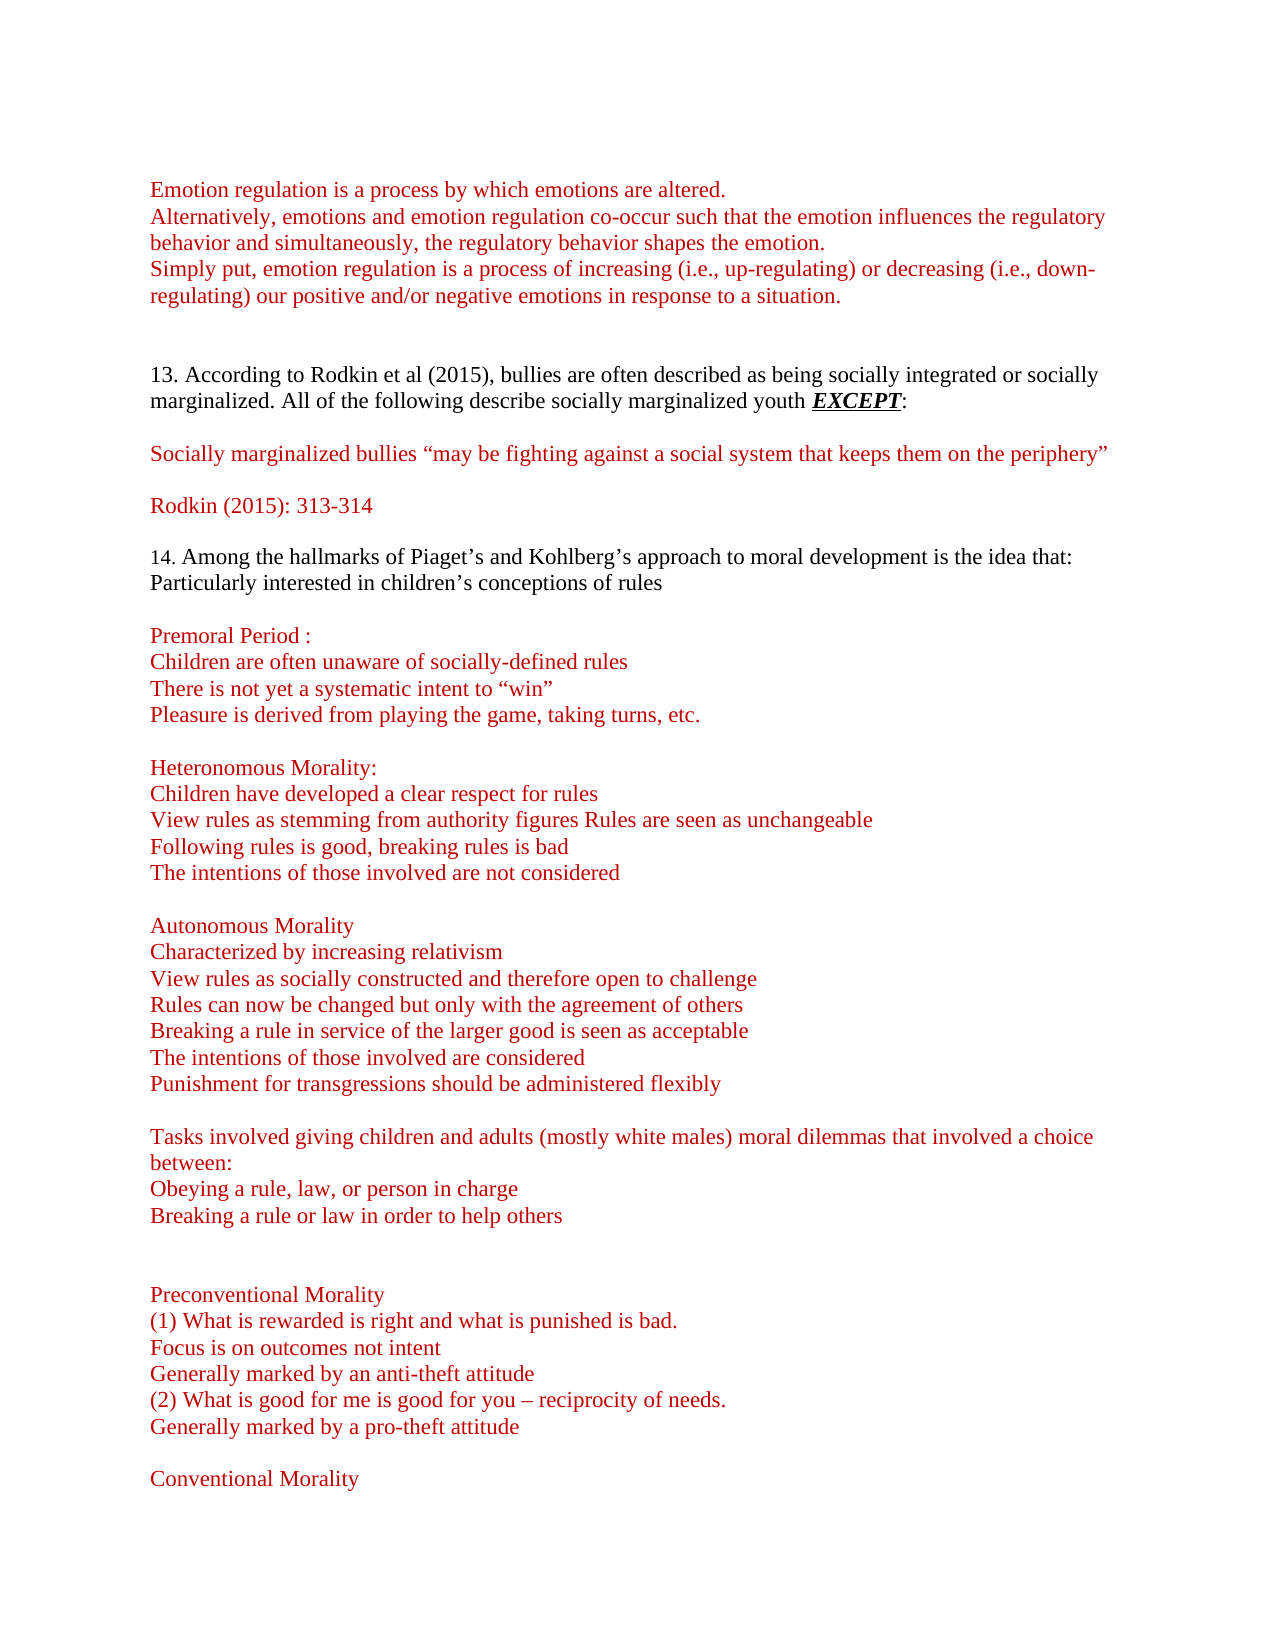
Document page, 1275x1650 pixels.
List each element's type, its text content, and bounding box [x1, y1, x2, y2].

text Breaking a rule in service of the larger good is seen as acceptable [150, 1017, 1125, 1044]
text Particularly interested in children’s conceptions of rules [150, 569, 1125, 596]
text Autonomous Morality [150, 912, 1125, 938]
text Focus is on outcomes not intent [150, 1334, 1125, 1360]
text There is not yet a systematic intent to “win” [150, 675, 1125, 701]
text (1) What is rewarded is right and what is punished is bad. [150, 1307, 1125, 1334]
text Heteronomous Morality: [150, 754, 1125, 780]
text View rules as stemming from authority figures Rules are seen as unchangeable [150, 807, 1125, 833]
text Simply put, emotion regulation is a process of increasing (i.e., up-regulating) or decreasing (i.e., down-regulating) our positive and/or negative emotions in response to a situation. [150, 255, 1125, 308]
text Pleasure is derived from playing the game, taking turns, etc. [150, 701, 1125, 727]
text Alternatively, emotions and emotion regulation co-occur such that the emotion influences the regulatory behavior and simultaneously, the regulatory behavior shapes the emotion. [150, 203, 1125, 255]
text The intentions of those involved are not considered [150, 859, 1125, 886]
text Children have developed a clear respect for rules [150, 780, 1125, 807]
text Tasks involved giving children and adults (mostly white males) moral dilemmas that involved a choice between: [150, 1123, 1125, 1176]
text Conventional Morality [150, 1465, 1125, 1492]
text Punishment for transgressions should be administered flexibly [150, 1070, 1125, 1096]
title 14. Among the hallmarks of Piaget’s and Kohlberg’s approach to moral development is the idea that: [150, 543, 1125, 569]
text Generally marked by an anti-theft attitude [150, 1360, 1125, 1386]
text Characterized by increasing relativism [150, 938, 1125, 965]
text Rules can now be changed but only with the agreement of others [150, 991, 1125, 1017]
text The intentions of those involved are considered [150, 1044, 1125, 1070]
text Rodkin (2015): 313-314 [150, 493, 1125, 519]
text Breaking a rule or law in order to help others [150, 1202, 1125, 1228]
text Premoral Period : [150, 622, 1125, 648]
text Socially marginalized bullies “may be fighting against a social system that keeps them on the periphery” [150, 440, 1125, 466]
text Preconventional Morality [150, 1281, 1125, 1307]
text View rules as socially constructed and therefore open to challenge [150, 965, 1125, 991]
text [150, 1413, 1125, 1439]
text Obeying a rule, law, or person in charge [150, 1176, 1125, 1202]
text Children are often unaware of socially-defined rules [150, 648, 1125, 675]
text Following rules is good, breaking rules is bad [150, 833, 1125, 859]
text Emotion regulation is a process by which emotions are altered. [150, 176, 1125, 203]
text (2) What is good for me is good for you – reciprocity of needs. [150, 1386, 1125, 1413]
text 13. According to Rodkin et al (2015), bullies are often described as being socially integrated or socially marginalized. All of the following describe socially marginalized youth EXCEPT: [150, 361, 1125, 413]
